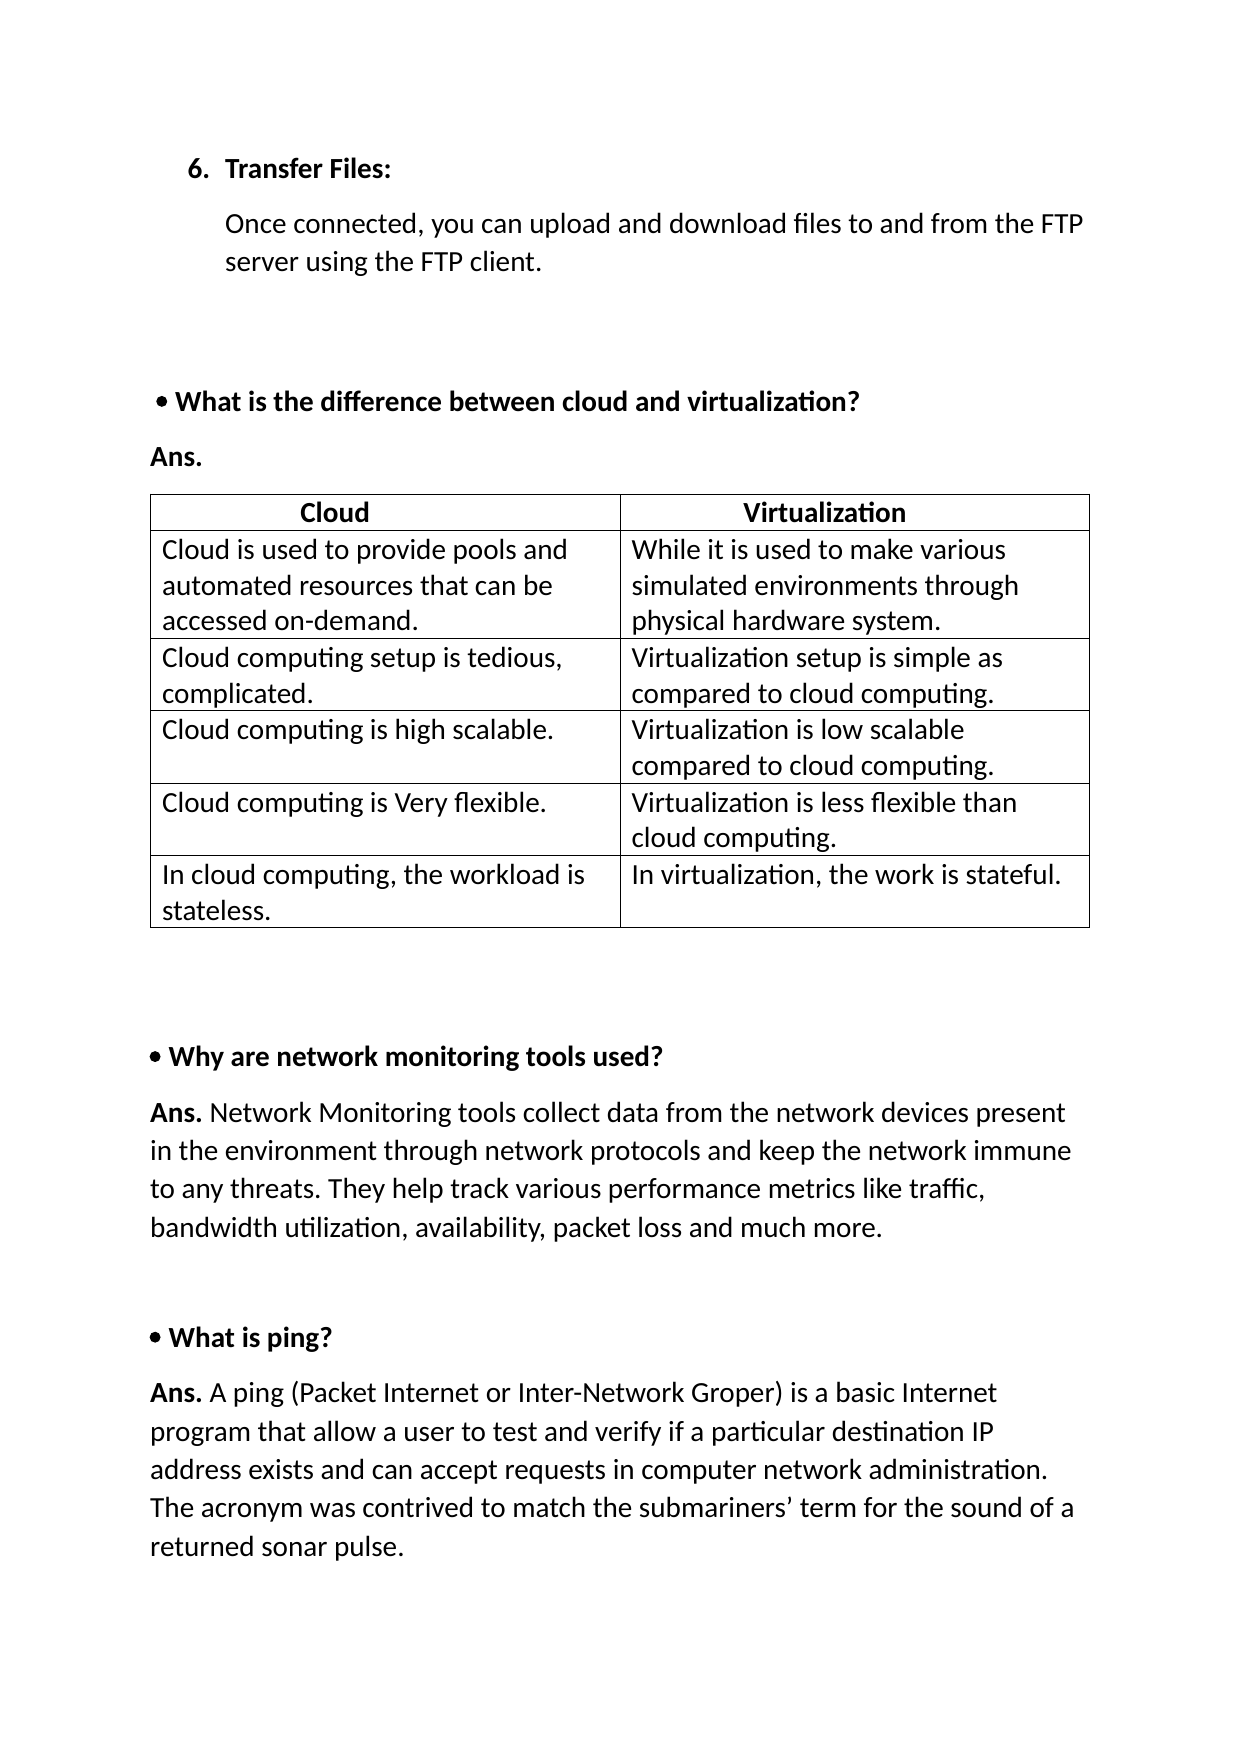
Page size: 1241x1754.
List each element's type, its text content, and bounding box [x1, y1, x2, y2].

text What is ping? [150, 1319, 1090, 1355]
table_cell Virtualization setup is simple as compared to cloud computing. [621, 639, 1089, 710]
text Once connected, you can upload and download files to and from the FTP server using the FTP client. [225, 205, 1090, 309]
table_header Virtualization [621, 495, 1089, 530]
table_cell Cloud computing is high scalable. [151, 711, 620, 783]
text What is the difference between cloud and virtualization? [150, 383, 1090, 419]
table_cell Cloud computing is Very flexible. [151, 784, 620, 855]
table_cell While it is used to make various simulated environments through physical hardware system. [621, 531, 1089, 638]
text Ans. Network Monitoring tools collect data from the network devices present in the environment through network protocols and keep the network immune to any threats. They help track various performance metrics like traffic, bandwidth utilization, availability, packet loss and much more. [150, 1094, 1090, 1244]
table_header Cloud [151, 495, 620, 530]
text Ans. [150, 438, 1090, 474]
table_cell Cloud is used to provide pools and automated resources that can be accessed on-demand. [151, 531, 620, 638]
table_cell Virtualization is low scalable compared to cloud computing. [621, 711, 1089, 783]
text Ans. A ping (Packet Internet or Inter-Network Groper) is a basic Internet program that allow a user to test and verify if a particular destination IP address exists and can accept requests in computer network administration. The acronym was contrived to match the submariners’ term for the sound of a returned sonar pulse. [150, 1374, 1090, 1564]
table_cell Virtualization is less flexible than cloud computing. [621, 784, 1089, 855]
table_cell Cloud computing setup is tedious, complicated. [151, 639, 620, 710]
list Transfer Files: [187, 150, 1090, 186]
table_cell In cloud computing, the workload is stateless. [151, 856, 620, 927]
text Why are network monitoring tools used? [150, 1038, 1090, 1074]
table_cell In virtualization, the work is stateful. [621, 856, 1089, 927]
